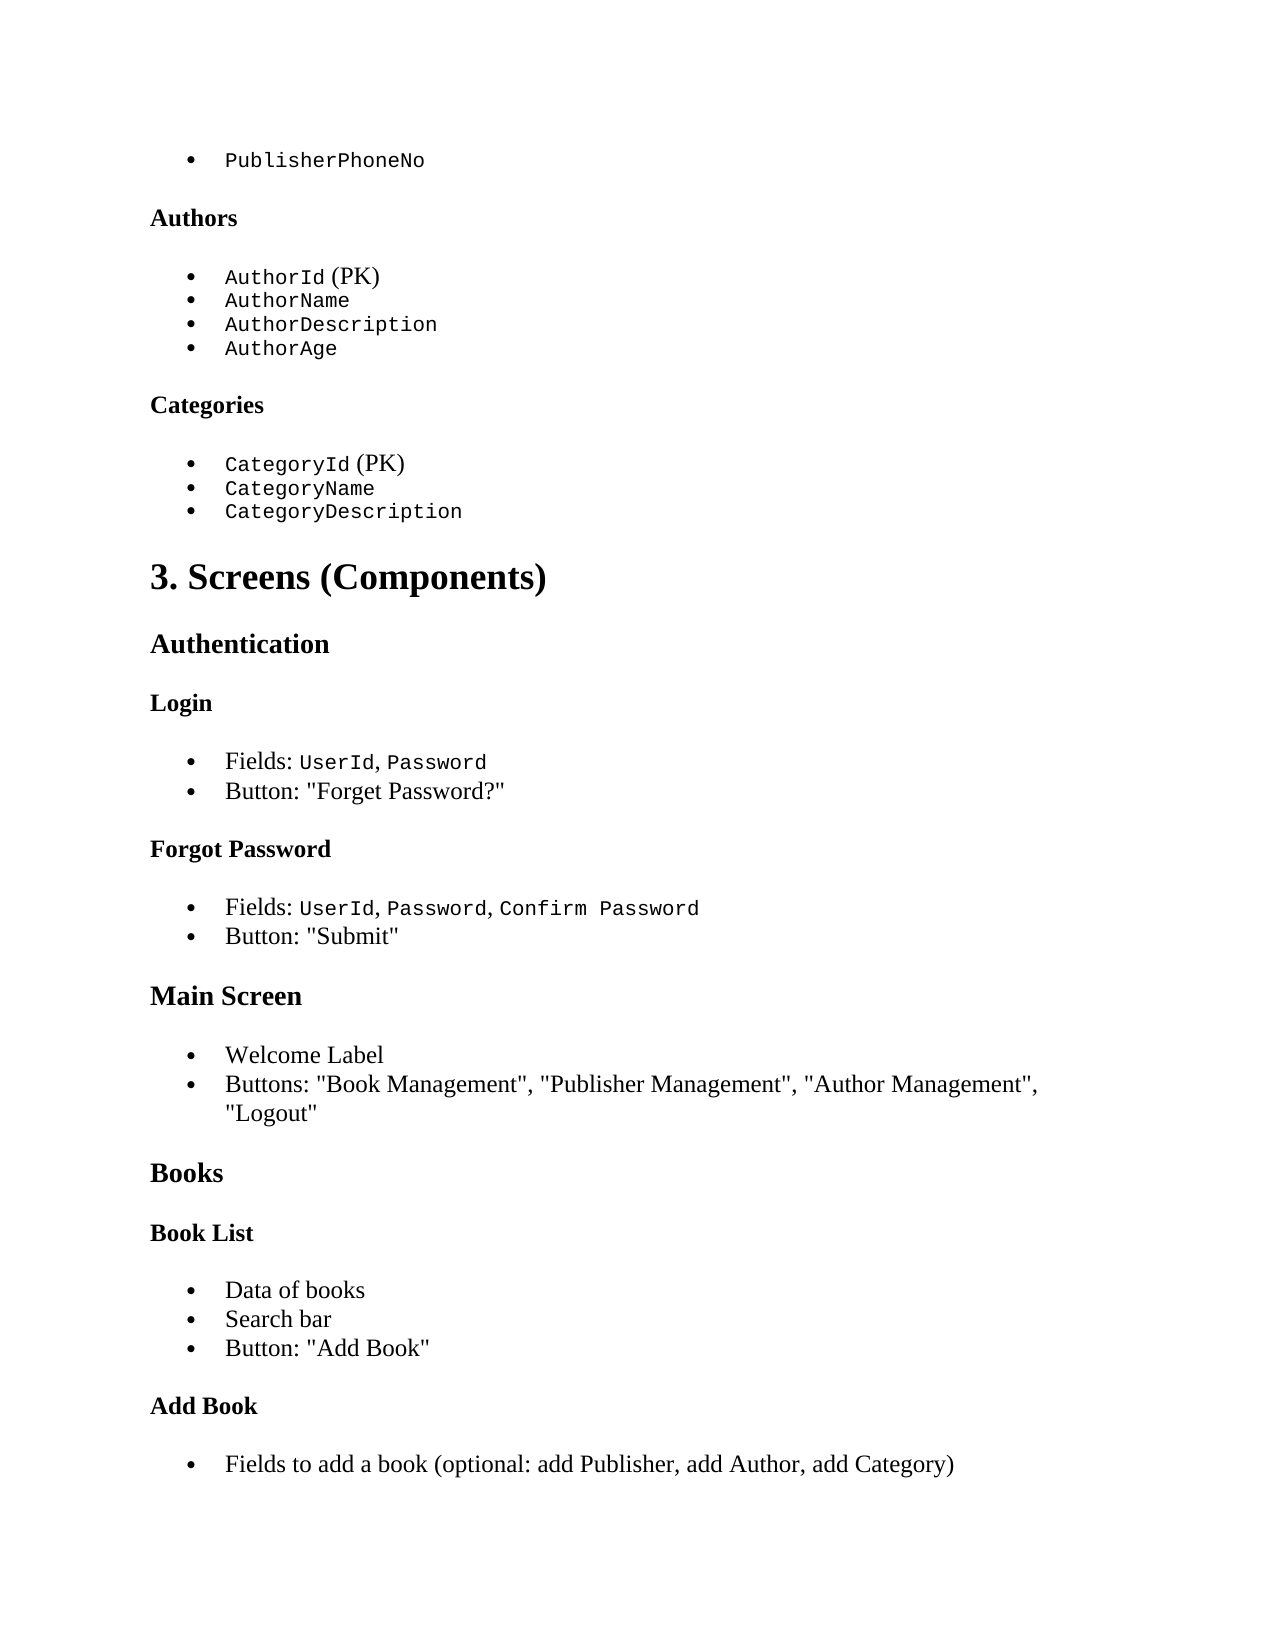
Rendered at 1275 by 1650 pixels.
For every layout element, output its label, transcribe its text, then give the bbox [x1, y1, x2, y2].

list CategoryDescription [187, 502, 1125, 525]
text Books [150, 1156, 1125, 1188]
list Welcome Label [187, 1041, 1125, 1069]
text Login [150, 688, 1125, 717]
list Data of books [187, 1276, 1125, 1304]
text Authors [150, 203, 1125, 232]
text 3. Screens (Components) [150, 554, 1125, 597]
list CategoryName [187, 478, 1125, 502]
list CategoryId (PK) [187, 448, 1125, 478]
text Book List [150, 1218, 1125, 1246]
text Main Screen [150, 979, 1125, 1011]
text Categories [150, 390, 1125, 419]
text Forgot Password [150, 834, 1125, 862]
list Search bar [187, 1304, 1125, 1333]
list AuthorDescription [187, 314, 1125, 338]
list AuthorId (PK) [187, 261, 1125, 290]
list Buttons: "Book Management", "Publisher Management", "Author Management", "Logout" [187, 1069, 1125, 1127]
list AuthorName [187, 290, 1125, 314]
list Fields: UserId, Password, Confirm Password [187, 892, 1125, 921]
text Add Book [150, 1391, 1125, 1420]
list Button: "Add Book" [187, 1333, 1125, 1362]
text Authentication [150, 627, 1125, 659]
list Button: "Forget Password?" [187, 776, 1125, 804]
list Fields: UserId, Password [187, 746, 1125, 776]
list Button: "Submit" [187, 921, 1125, 950]
list Fields to add a book (optional: add Publisher, add Author, add Category) [187, 1449, 1125, 1478]
list AuthorAge [187, 338, 1125, 361]
list PublisherPhoneNo [187, 150, 1125, 174]
